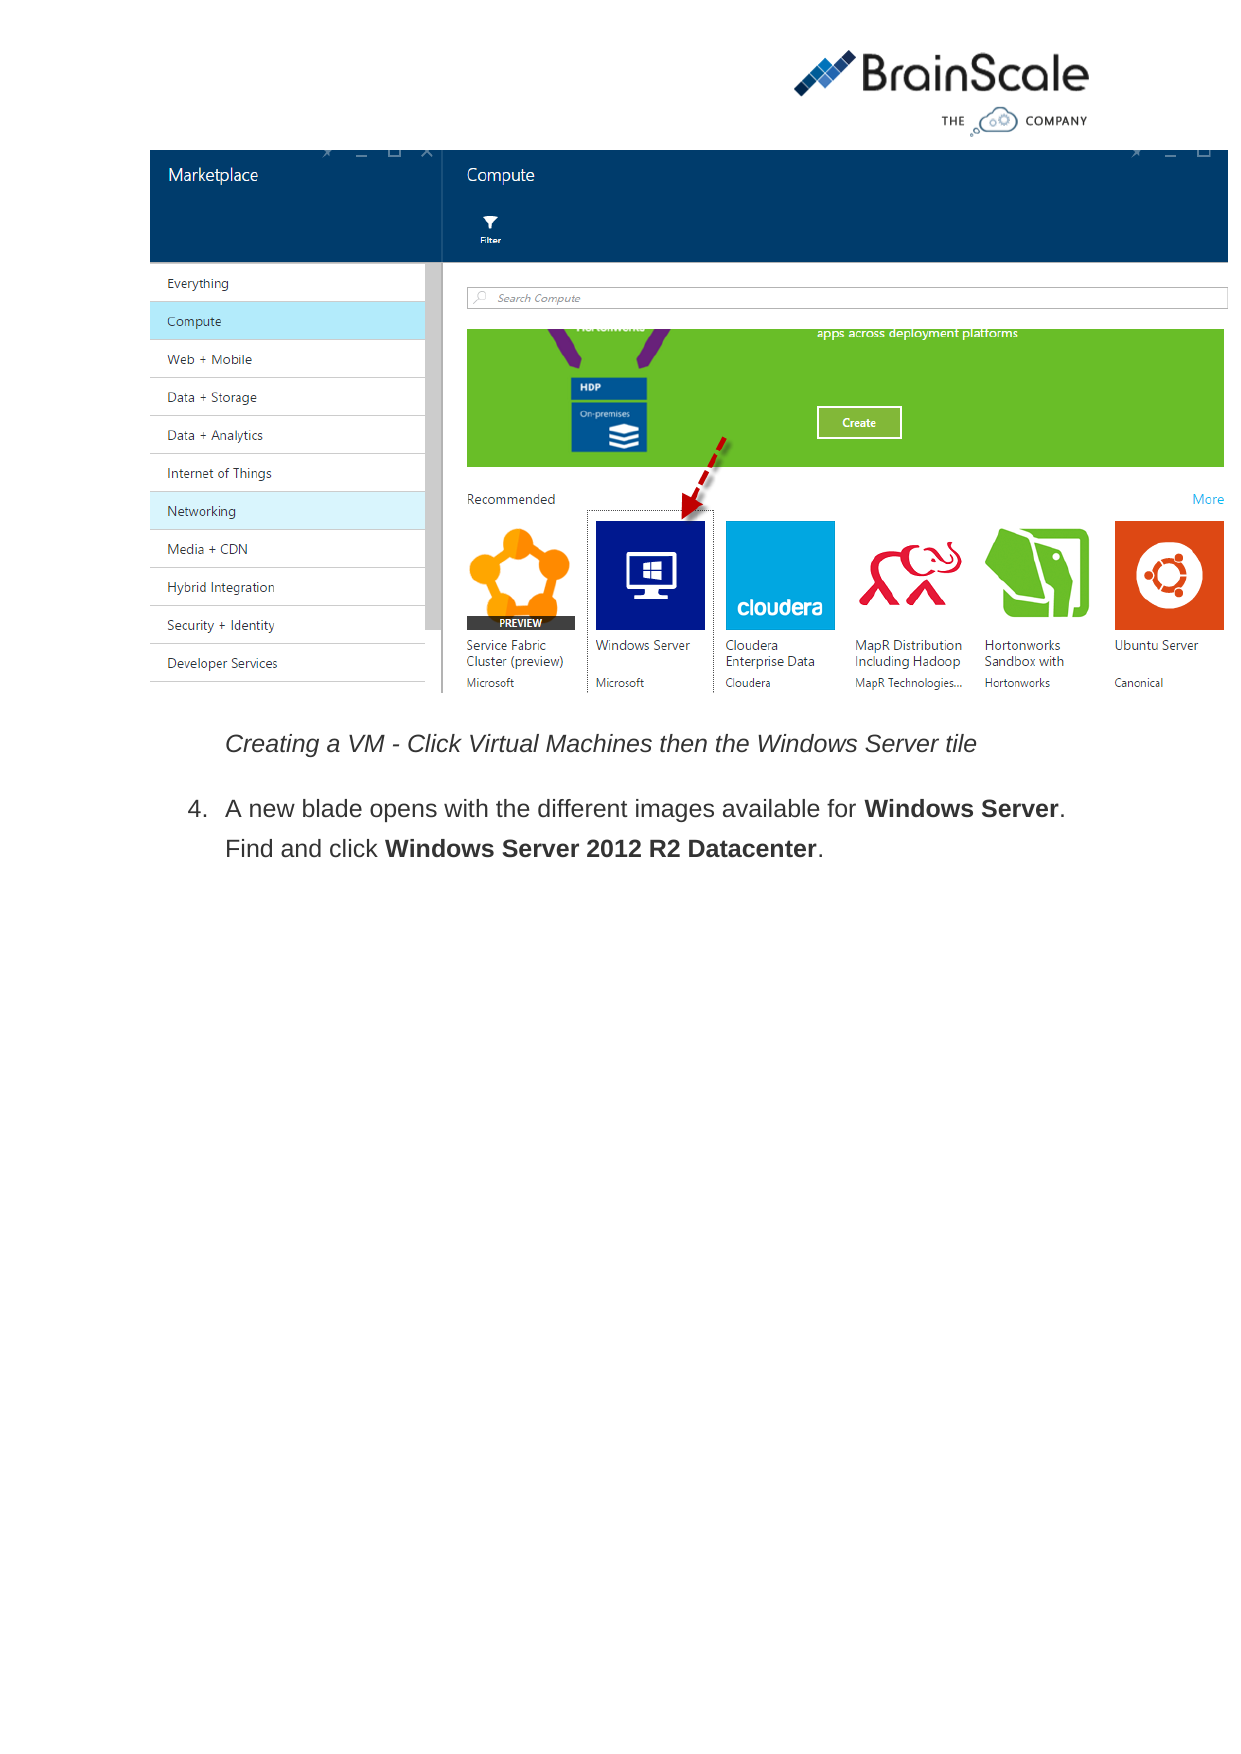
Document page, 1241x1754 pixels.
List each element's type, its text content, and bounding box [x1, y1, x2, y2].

list A new blade opens with the different images available for Windows Server. Find and click Windows Server 2012 R2 Datacenter. [187, 782, 1090, 862]
picture [791, 45, 1091, 145]
picture [150, 150, 1228, 693]
text Creating a VM - Click Virtual Machines then the Windows Server tile [225, 717, 1090, 757]
